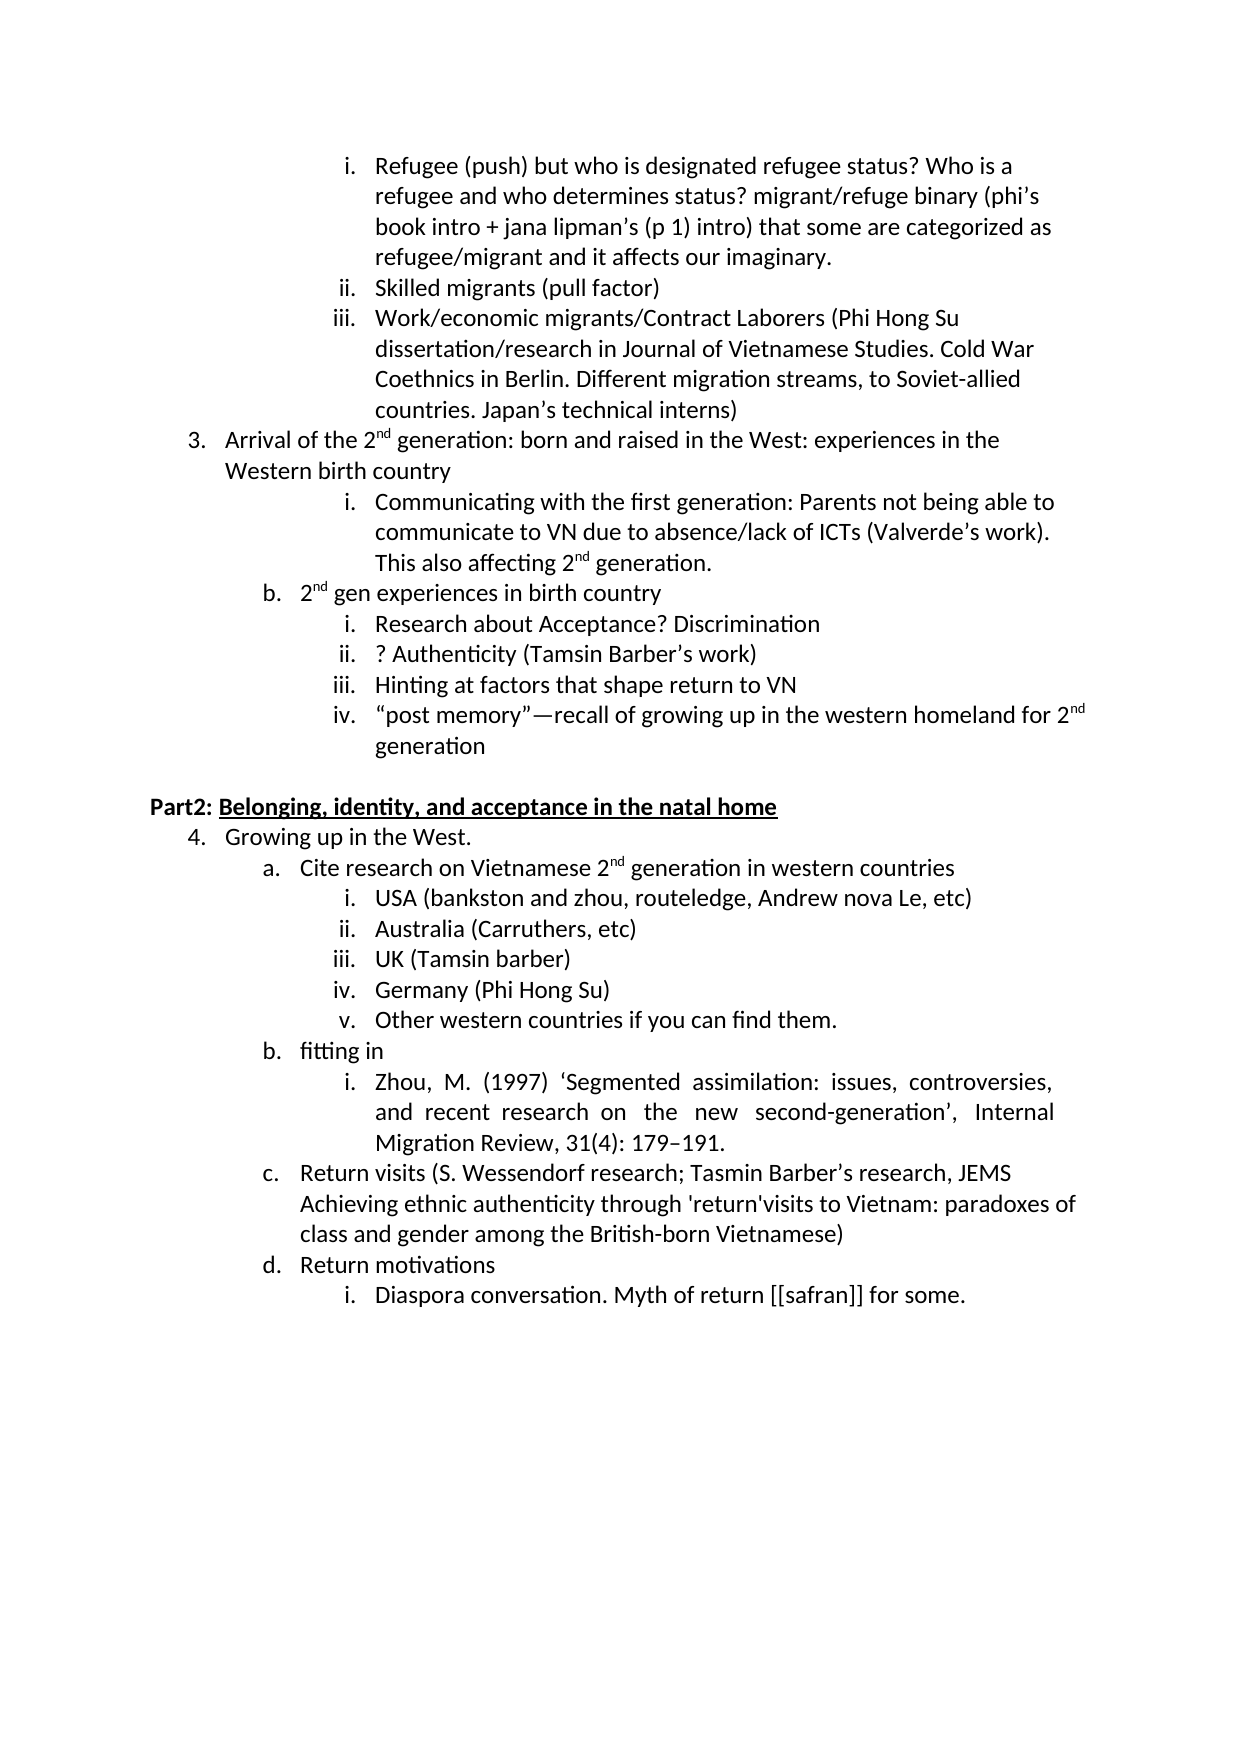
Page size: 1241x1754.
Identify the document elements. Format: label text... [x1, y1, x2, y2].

list UK (Tamsin barber) [356, 943, 1090, 974]
list Refugee (push) but who is designated refugee status? Who is a refugee and who determines status? migrant/refuge binary (phi’s book intro + jana lipman’s (p 1) intro) that some are categorized as refugee/migrant and it affects our imaginary. [356, 150, 1090, 272]
list Germany (Phi Hong Su) [356, 974, 1090, 1004]
list Growing up in the West. [187, 821, 1090, 852]
list Return motivations [262, 1249, 1090, 1279]
list Return visits (S. Wessendorf research; Tasmin Barber’s research, JEMS Achieving ethnic authenticity through 'return'visits to Vietnam: paradoxes of class and gender among the British-born Vietnamese) [262, 1157, 1090, 1249]
text Part2: Belonging, identity, and acceptance in the natal home [150, 791, 1090, 821]
list Arrival of the 2nd generation: born and raised in the West: experiences in the Western birth country [187, 425, 1090, 486]
list Other western countries if you can find them. [356, 1004, 1090, 1035]
list Cite research on Vietnamese 2nd generation in western countries [262, 852, 1090, 882]
list Australia (Carruthers, etc) [356, 913, 1090, 943]
list Skilled migrants (pull factor) [356, 272, 1090, 303]
list Hinting at factors that shape return to VN [356, 669, 1090, 699]
list Communicating with the first generation: Parents not being able to communicate to VN due to absence/lack of ICTs (Valverde’s work). This also affecting 2nd generation. [356, 486, 1090, 577]
list Zhou, M. (1997) ‘Segmented assimilation: issues, controversies, and recent research on the new second-generation’, Internal Migration Review, 31(4): 179–191. [356, 1066, 1090, 1157]
list Diaspora conversation. Myth of return [[safran]] for some. [356, 1279, 1090, 1310]
list 2nd gen experiences in birth country [262, 577, 1090, 608]
list Work/economic migrants/Contract Laborers (Phi Hong Su dissertation/research in Journal of Vietnamese Studies. Cold War Coethnics in Berlin. Different migration streams, to Soviet-allied countries. Japan’s technical interns) [356, 303, 1090, 425]
list “post memory”—recall of growing up in the western homeland for 2nd generation [356, 699, 1090, 760]
list USA (bankston and zhou, routeledge, Andrew nova Le, etc) [356, 882, 1090, 913]
list Research about Acceptance? Discrimination [356, 608, 1090, 638]
list ? Authenticity (Tamsin Barber’s work) [356, 638, 1090, 669]
list fitting in [262, 1035, 1090, 1066]
